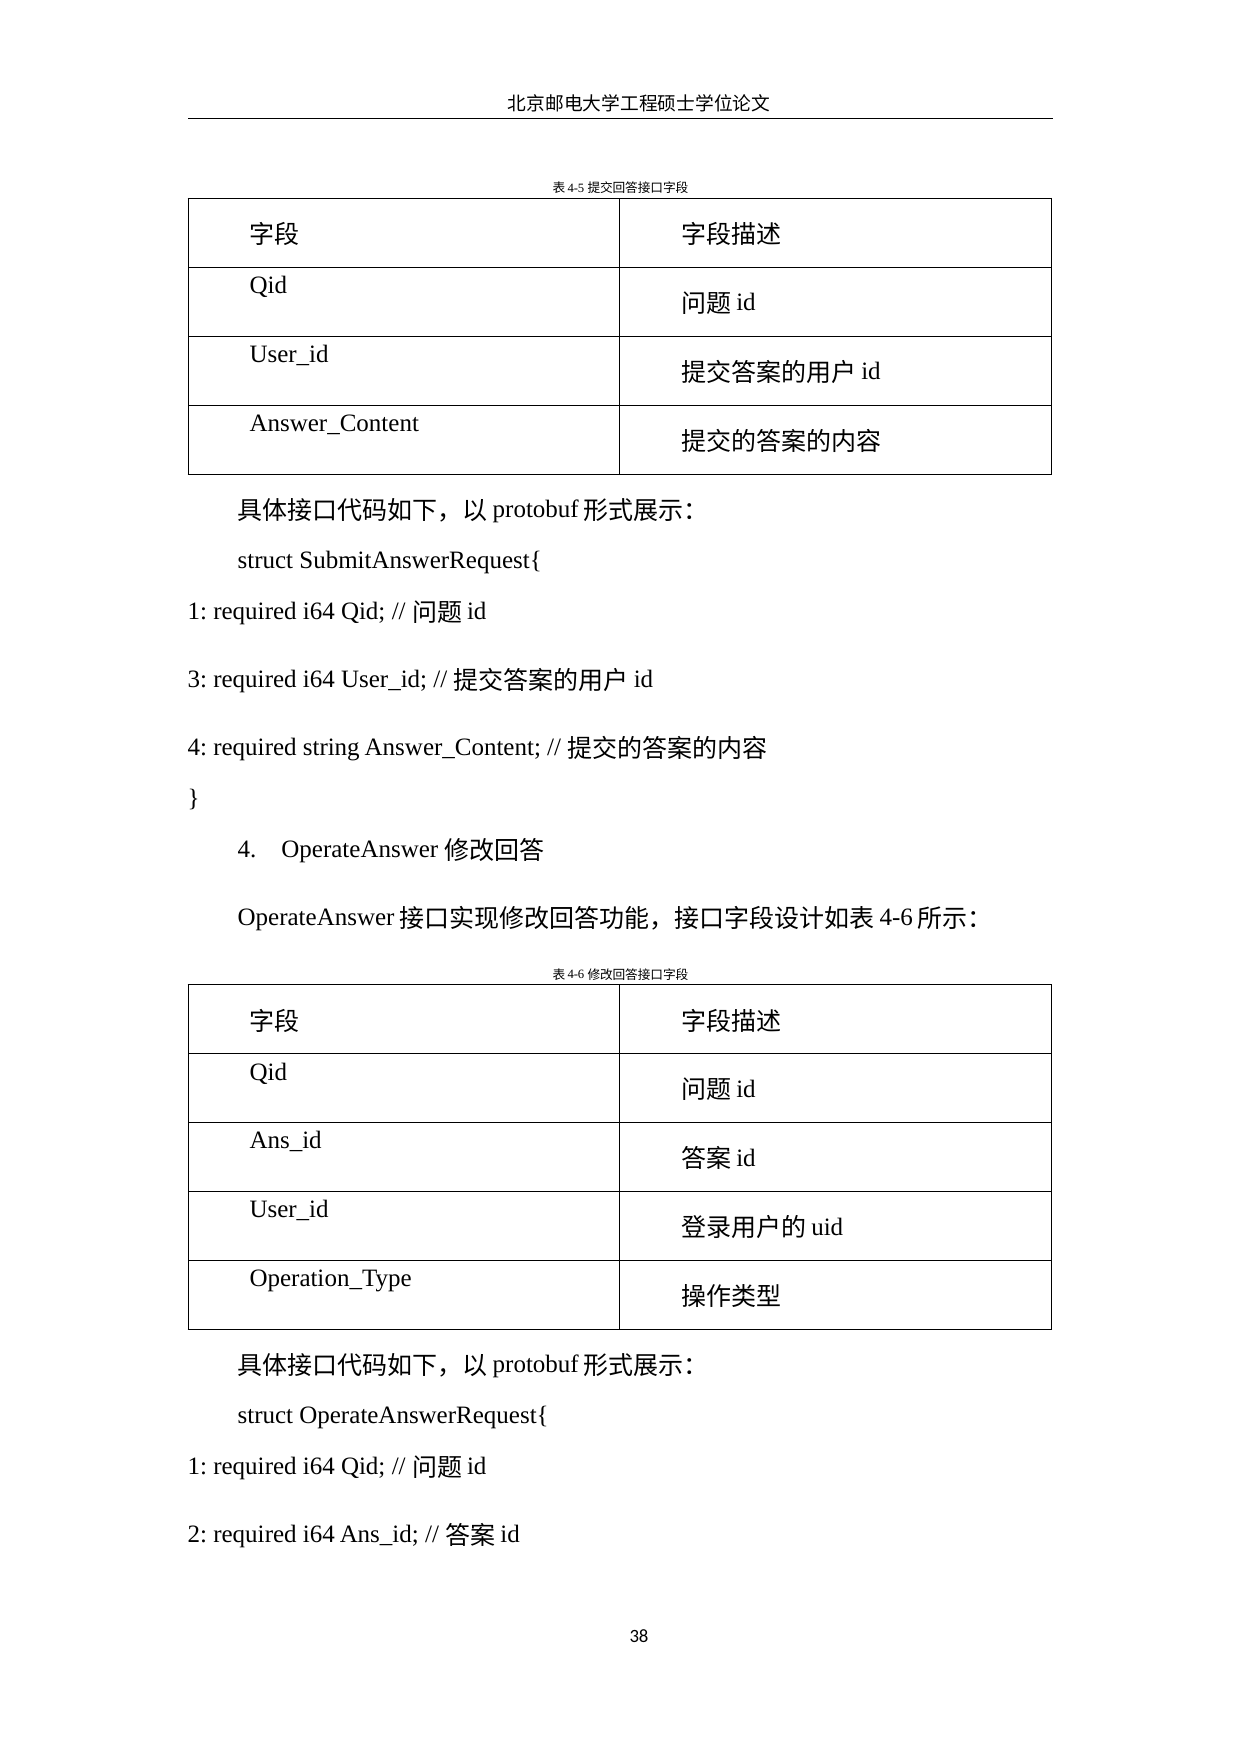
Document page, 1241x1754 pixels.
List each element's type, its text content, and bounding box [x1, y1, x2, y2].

table_cell Operation_Type [189, 1261, 619, 1329]
text OperateAnswer接口实现修改回答功能，接口字段设计如表4-6所示： [187, 882, 1053, 950]
text 表4-6 修改回答接口字段 [187, 950, 1053, 984]
table_cell Answer_Content [189, 406, 619, 474]
table_cell User_id [189, 1192, 619, 1260]
table_cell User_id [189, 337, 619, 405]
table_cell 操作类型 [620, 1261, 1051, 1329]
table_cell Qid [189, 1054, 619, 1122]
list OperateAnswer 修改回答 [237, 814, 1053, 882]
table_cell 提交答案的用户id [620, 337, 1051, 405]
table_cell 提交的答案的内容 [620, 406, 1051, 474]
text 具体接口代码如下，以protobuf形式展示： [187, 475, 1053, 543]
table_cell 问题id [620, 268, 1051, 336]
table_cell 答案id [620, 1123, 1051, 1191]
table_header 字段 [189, 199, 619, 267]
text 具体接口代码如下，以protobuf形式展示： [187, 1330, 1053, 1398]
table_cell Qid [189, 268, 619, 336]
text struct SubmitAnswerRequest{ 1: required i64 Qid; // 问题id 3: required i64 User_id; // 提交答案的用户id 4: required string Answer_Content; // 提交的答案的内容 } [187, 543, 1053, 814]
table_cell Ans_id [189, 1123, 619, 1191]
table_header 字段描述 [620, 199, 1051, 267]
table_header 字段描述 [620, 985, 1051, 1053]
table_cell 问题id [620, 1054, 1051, 1122]
text 表4-5 提交回答接口字段 [187, 164, 1053, 198]
table_header 字段 [189, 985, 619, 1053]
table_cell 登录用户的uid [620, 1192, 1051, 1260]
